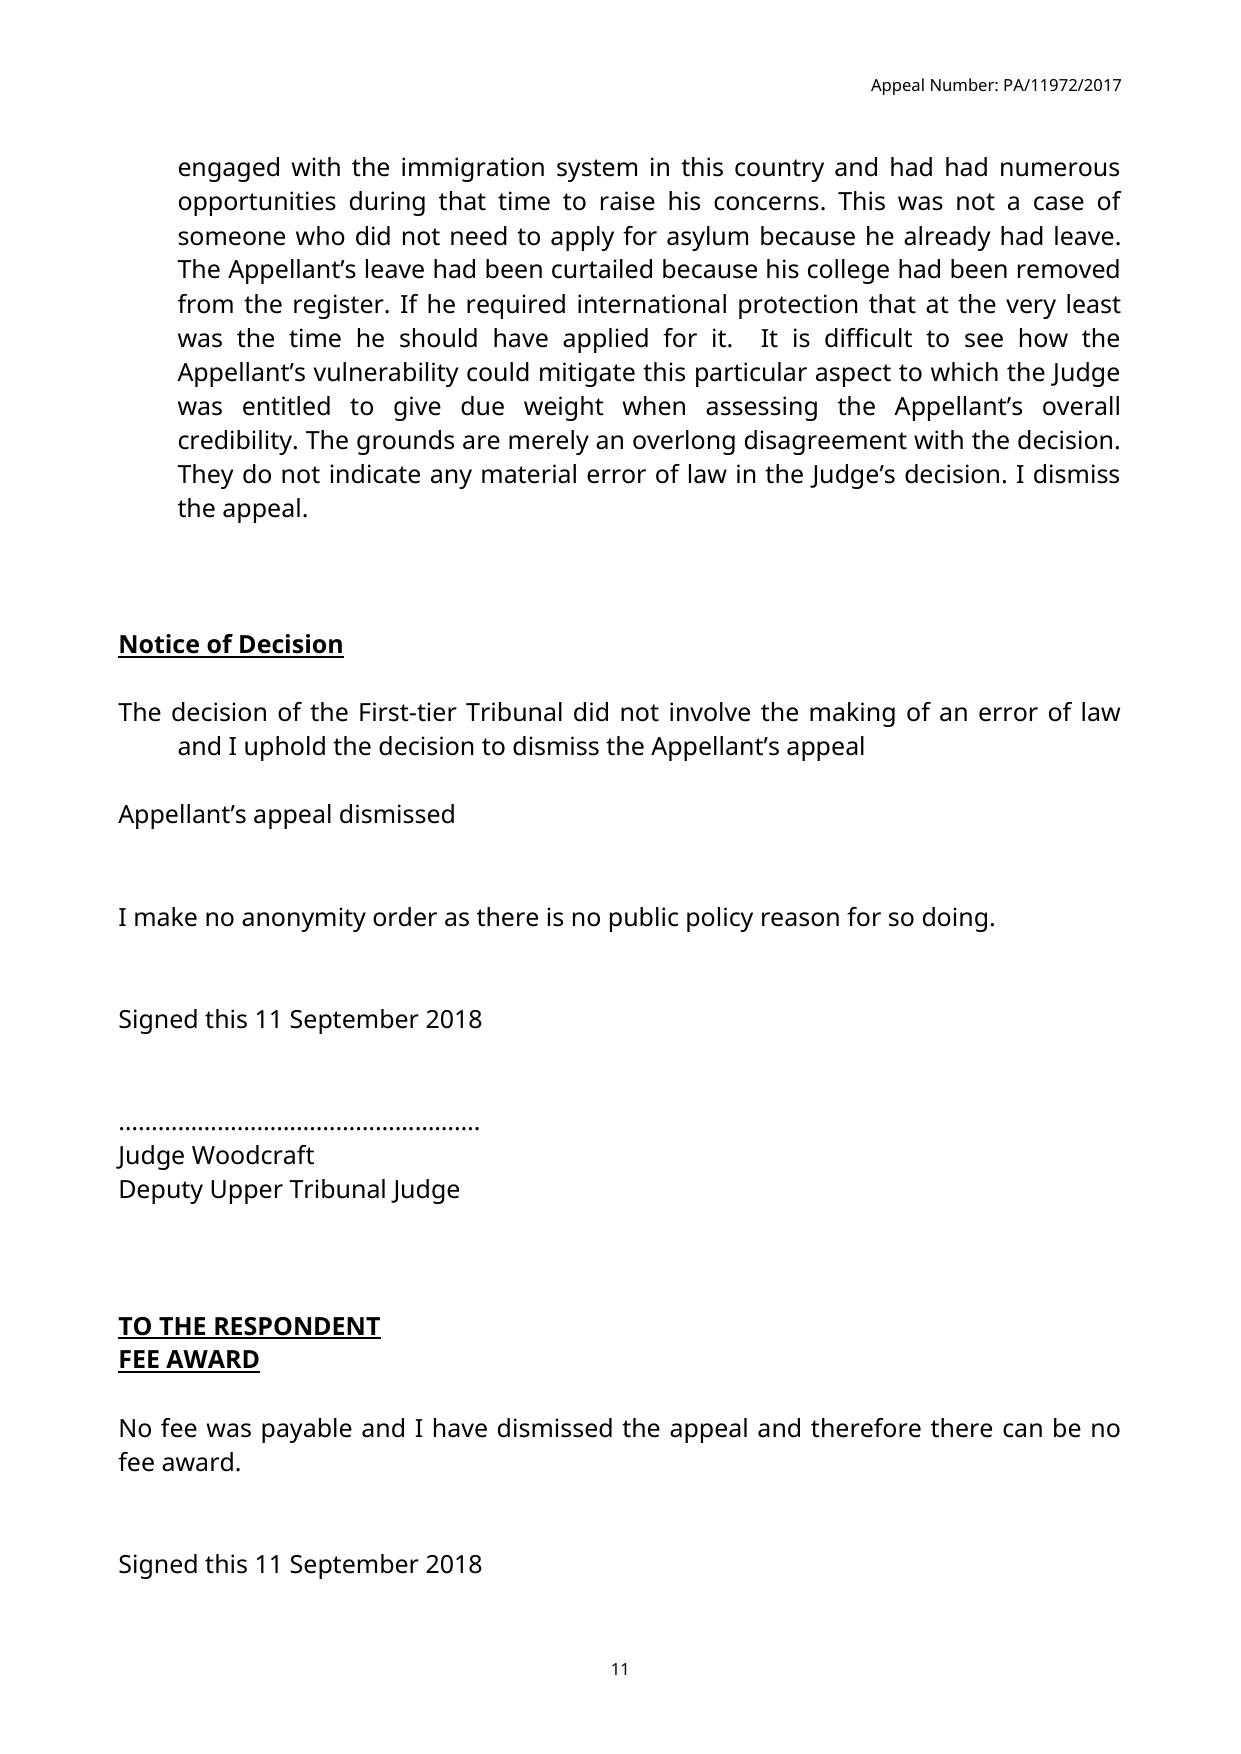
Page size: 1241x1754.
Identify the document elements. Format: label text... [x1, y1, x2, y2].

text The decision of the First-tier Tribunal did not involve the making of an error of law and I uphold the decision to dismiss the Appellant’s appeal [118, 695, 1122, 763]
text No fee was payable and I have dismissed the appeal and therefore there can be no fee award. [118, 1410, 1122, 1478]
text TO THE RESPONDENT [118, 1308, 1122, 1342]
text FEE AWARD [118, 1342, 1122, 1376]
text ………………………………………………. [118, 1104, 1122, 1138]
text Deputy Upper Tribunal Judge [118, 1172, 1122, 1206]
text I make no anonymity order as there is no public policy reason for so doing. [118, 899, 1122, 933]
text Judge Woodcraft [118, 1138, 1122, 1172]
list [118, 150, 1122, 525]
text Notice of Decision [118, 627, 1122, 661]
text Signed this 11 September 2018 [118, 1547, 1122, 1581]
text Signed this 11 September 2018 [118, 1002, 1122, 1036]
text Appellant’s appeal dismissed [118, 797, 1122, 831]
